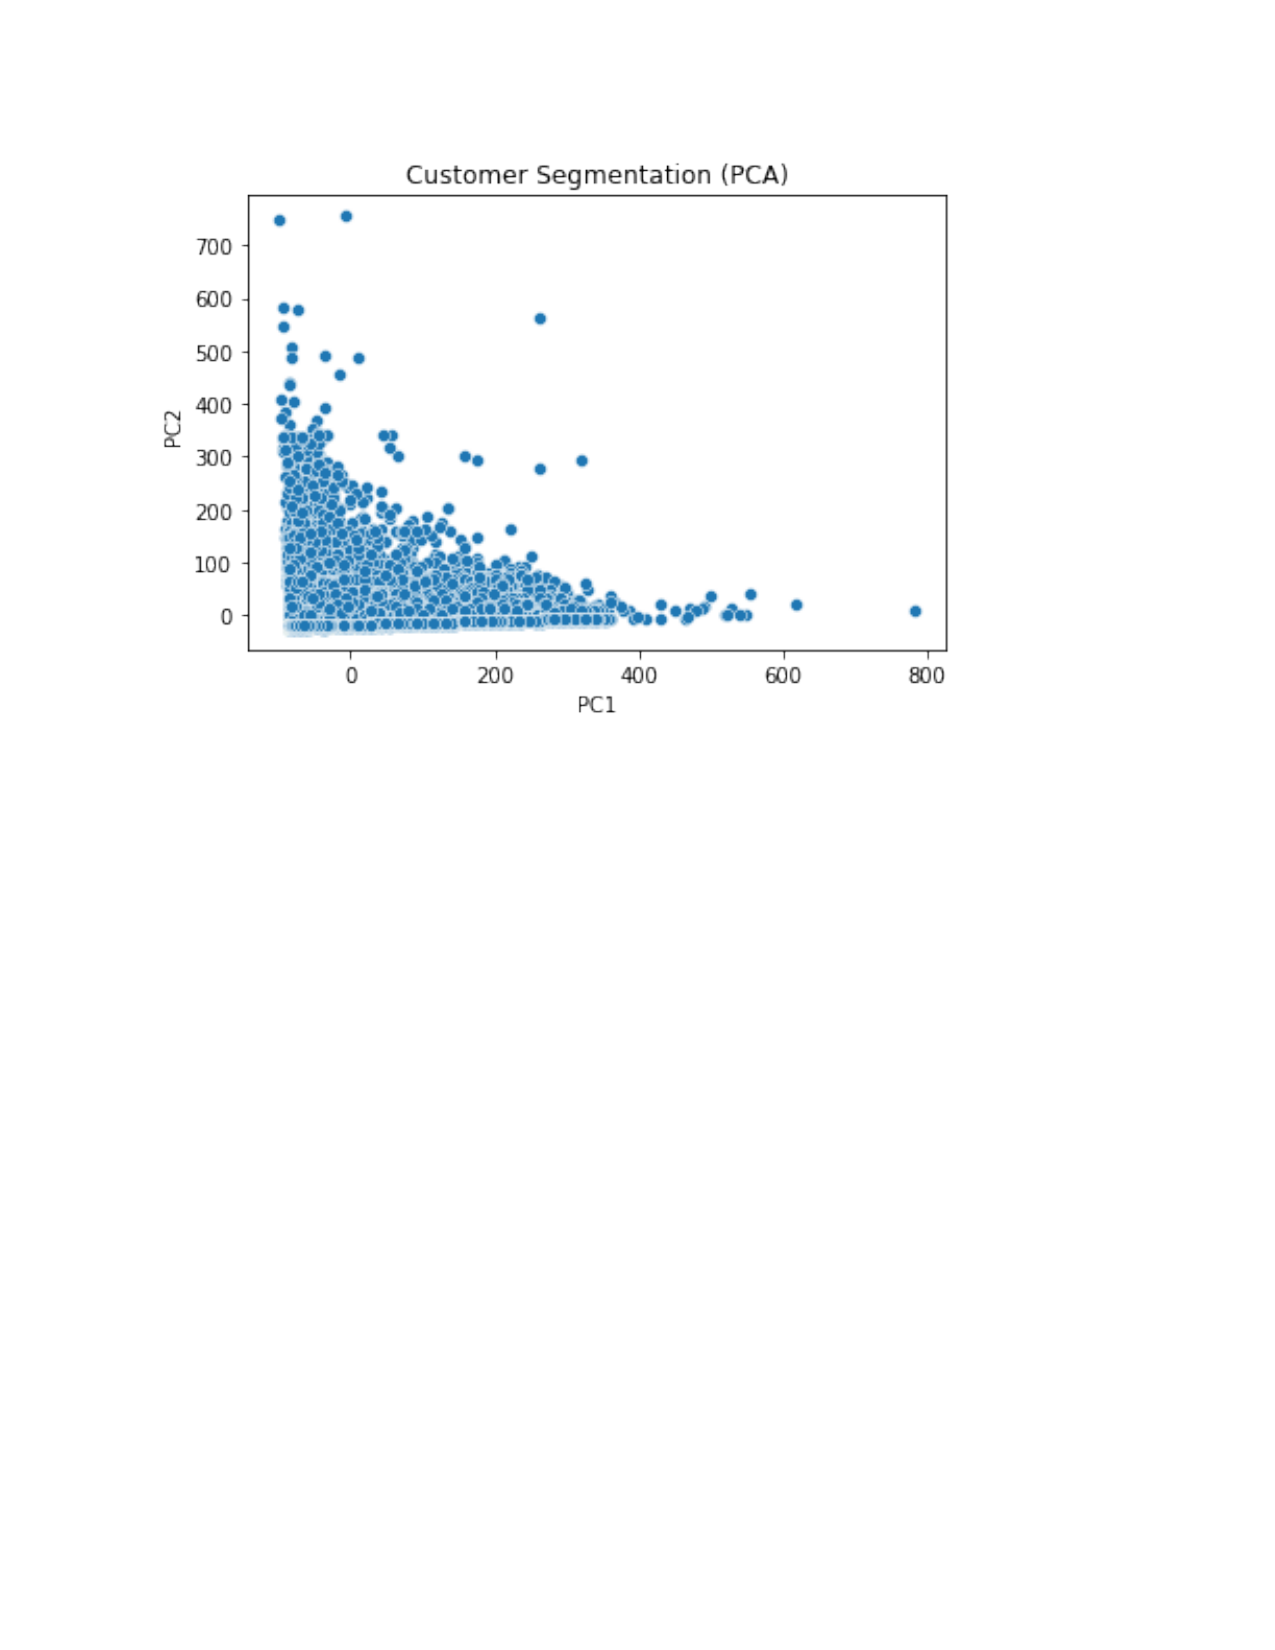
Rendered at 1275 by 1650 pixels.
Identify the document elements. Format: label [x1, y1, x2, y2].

picture [150, 150, 961, 730]
